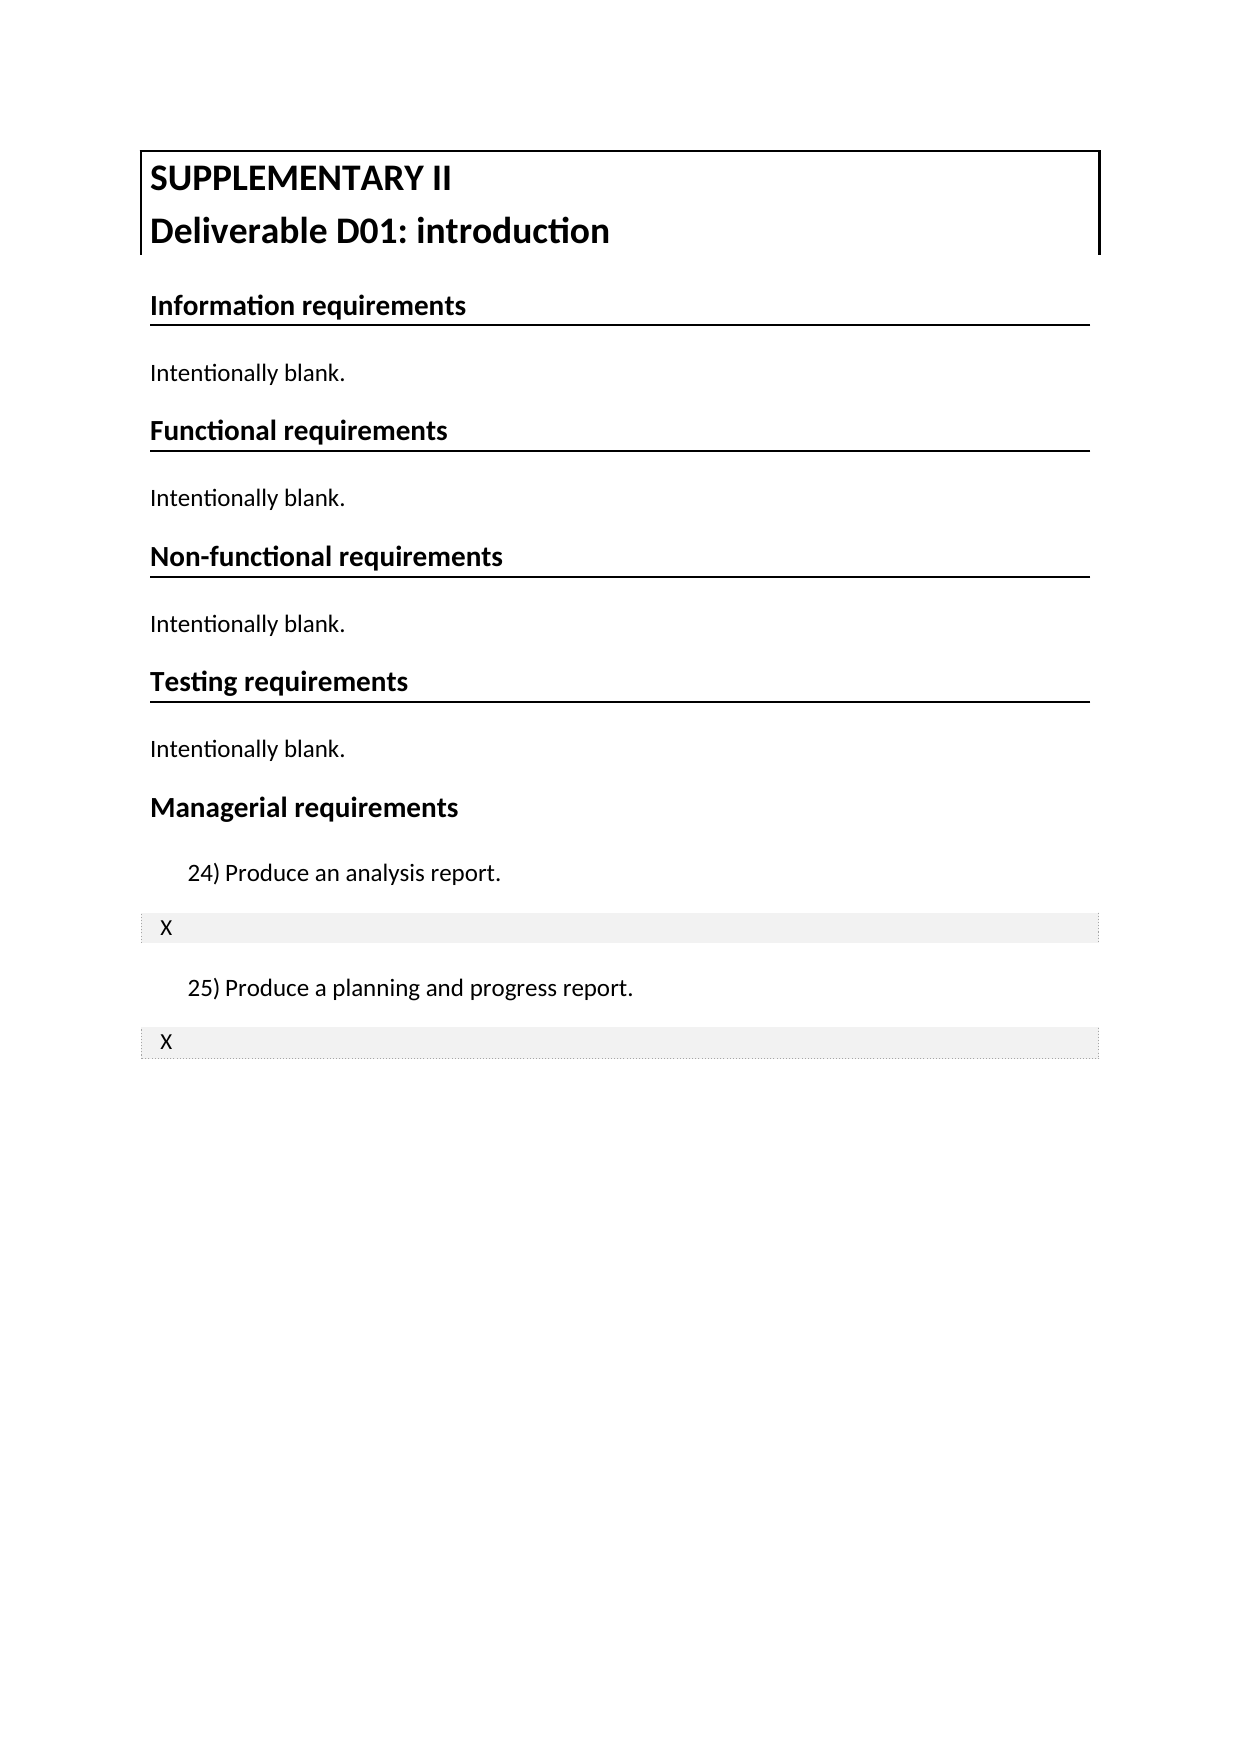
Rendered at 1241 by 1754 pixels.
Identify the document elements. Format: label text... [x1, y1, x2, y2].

list Produce a planning and progress report. [187, 972, 1090, 1002]
text Managerial requirements [150, 789, 1090, 827]
text Functional requirements [150, 412, 1090, 450]
text Intentionally blank. [150, 608, 1090, 638]
text Non-functional requirements [150, 538, 1090, 576]
list Produce an analysis report. [187, 857, 1090, 888]
text Information requirements [150, 287, 1090, 324]
text X [141, 1027, 1099, 1059]
text Intentionally blank. [150, 357, 1090, 387]
text SUPPLEMENTARY II Deliverable D01: introduction [142, 152, 1098, 255]
text X [141, 913, 1099, 943]
text Intentionally blank. [150, 734, 1090, 764]
text Intentionally blank. [150, 482, 1090, 513]
text Testing requirements [150, 663, 1090, 701]
